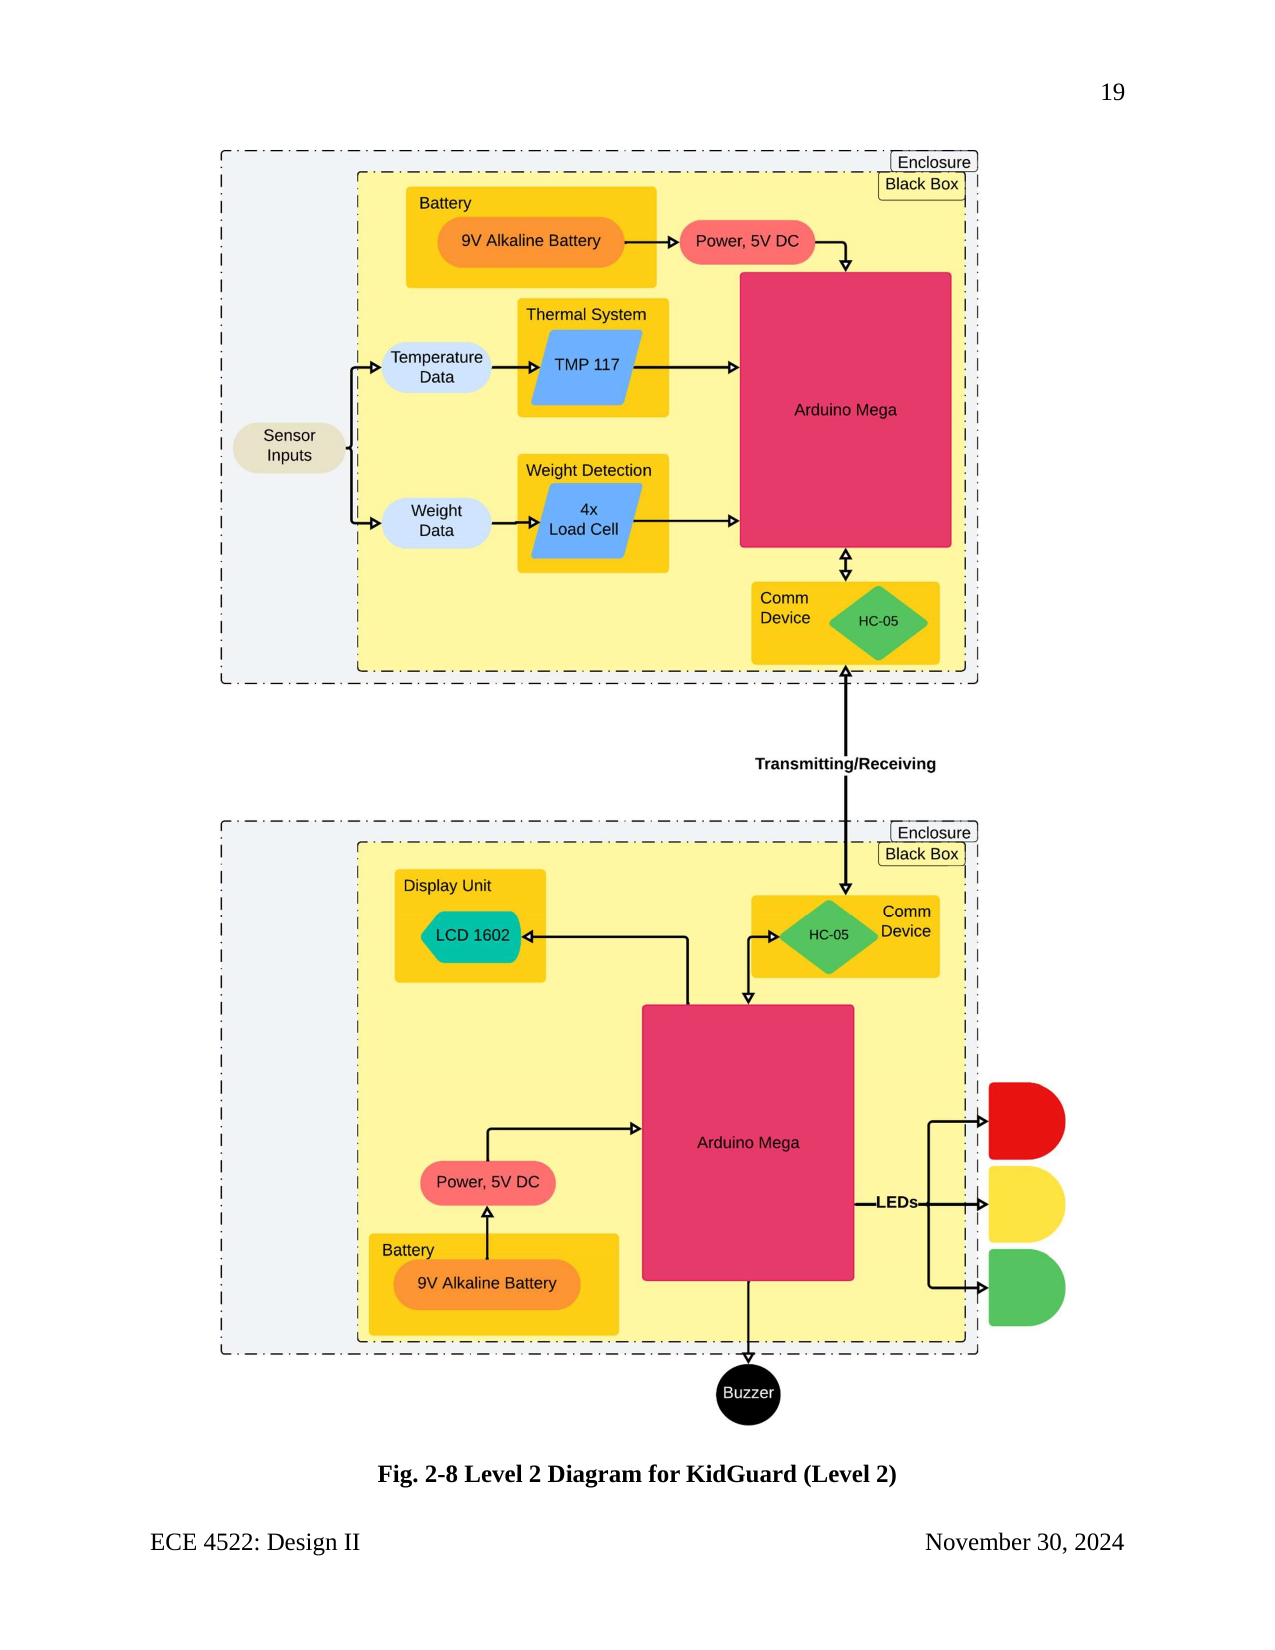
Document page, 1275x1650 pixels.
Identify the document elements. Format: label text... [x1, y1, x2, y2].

picture [220, 149, 1066, 1426]
subtitle Fig. 2-8 Level 2 Diagram for KidGuard (Level 2) [150, 1459, 1124, 1488]
